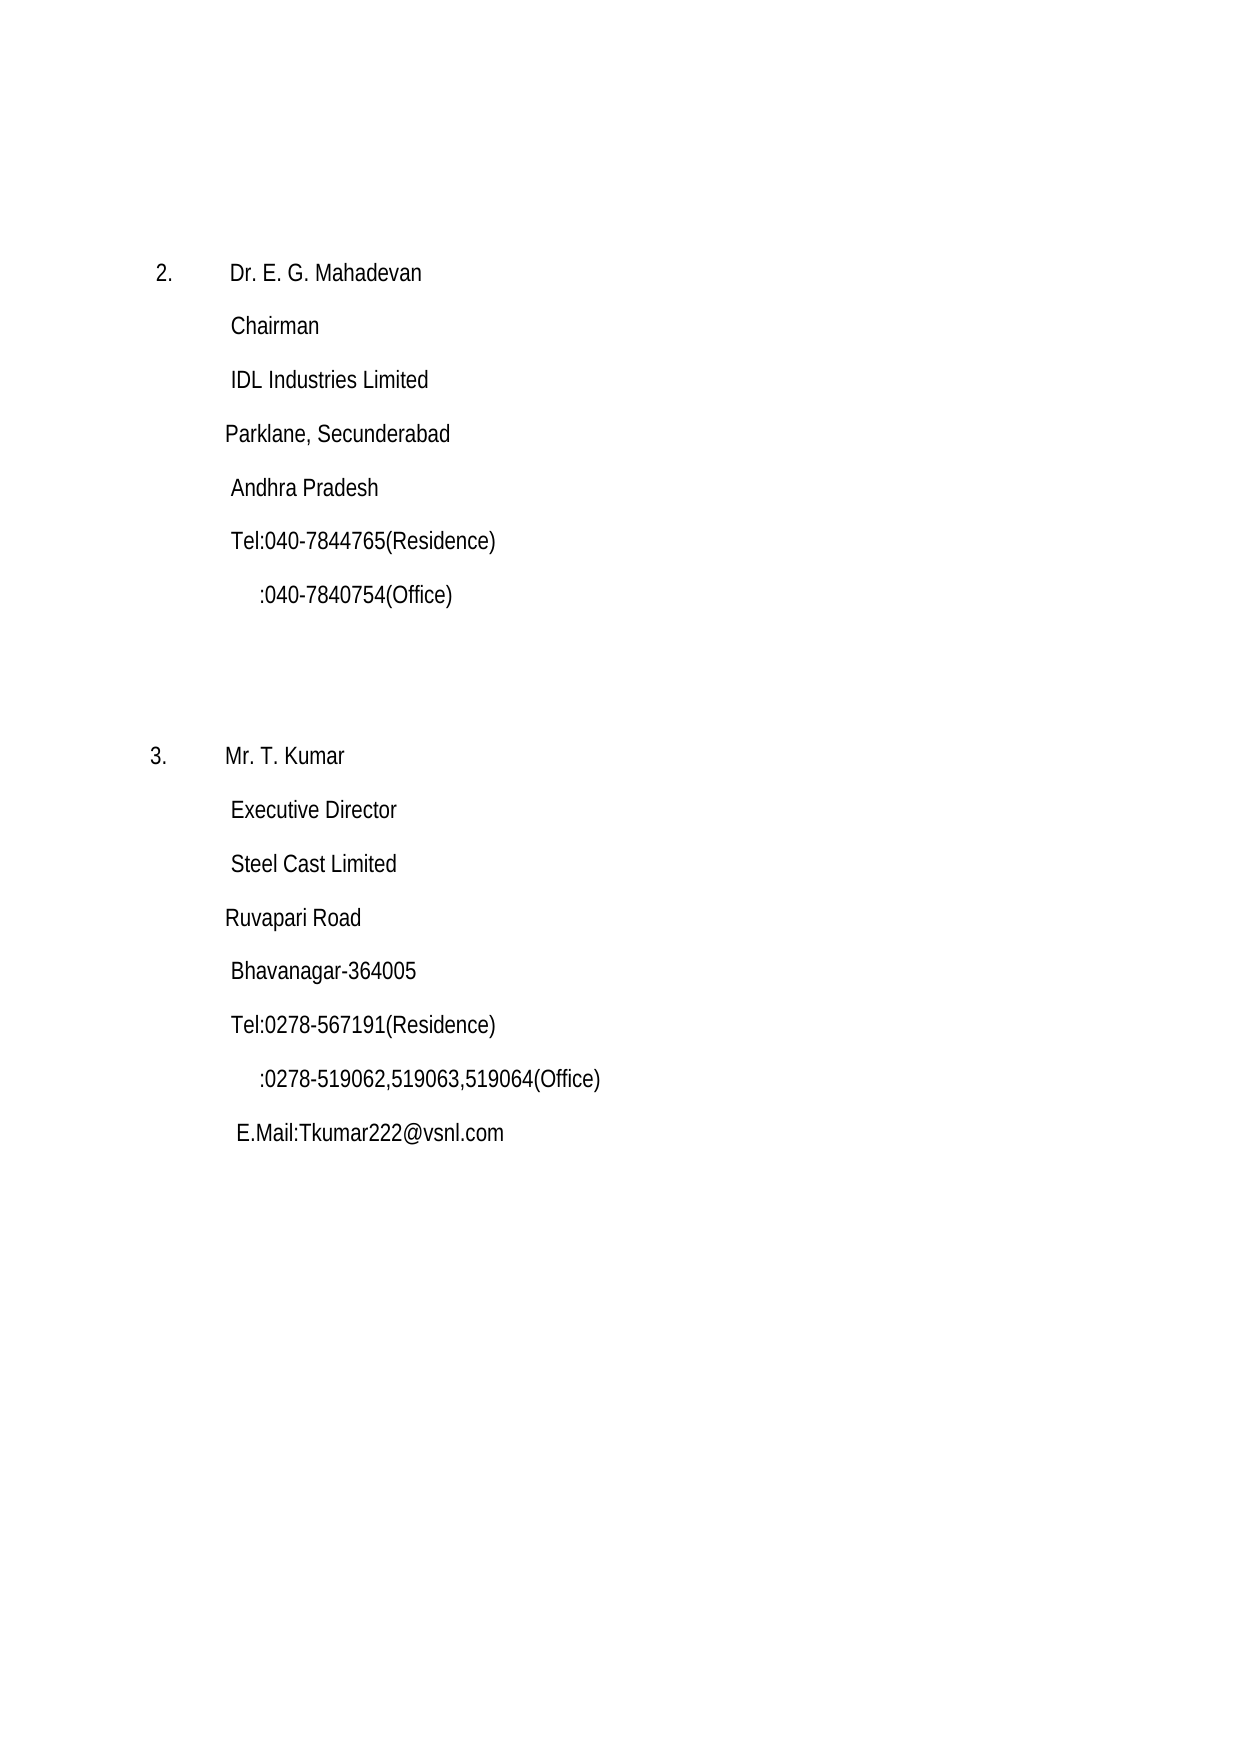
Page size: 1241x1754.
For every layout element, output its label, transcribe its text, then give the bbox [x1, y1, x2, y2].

text :0278-519062,519063,519064(Office) [150, 1064, 1090, 1092]
text Andhra Pradesh [150, 472, 1090, 501]
text Executive Director [150, 795, 1090, 824]
text Bhavanagar-364005 [150, 956, 1090, 985]
text 3. Mr. T. Kumar [150, 741, 1090, 770]
text Tel:0278-567191(Residence) [150, 1010, 1090, 1039]
text Chairman [150, 311, 1090, 340]
text E.Mail:Tkumar222@vsnl.com [150, 1117, 1090, 1146]
text Tel:040-7844765(Residence) [150, 526, 1090, 555]
text :040-7840754(Office) [150, 580, 1090, 609]
text IDL Industries Limited [150, 365, 1090, 394]
text Parklane, Secunderabad [150, 419, 1090, 447]
text 2. Dr. E. G. Mahadevan [150, 257, 1090, 286]
text Steel Cast Limited [150, 849, 1090, 877]
